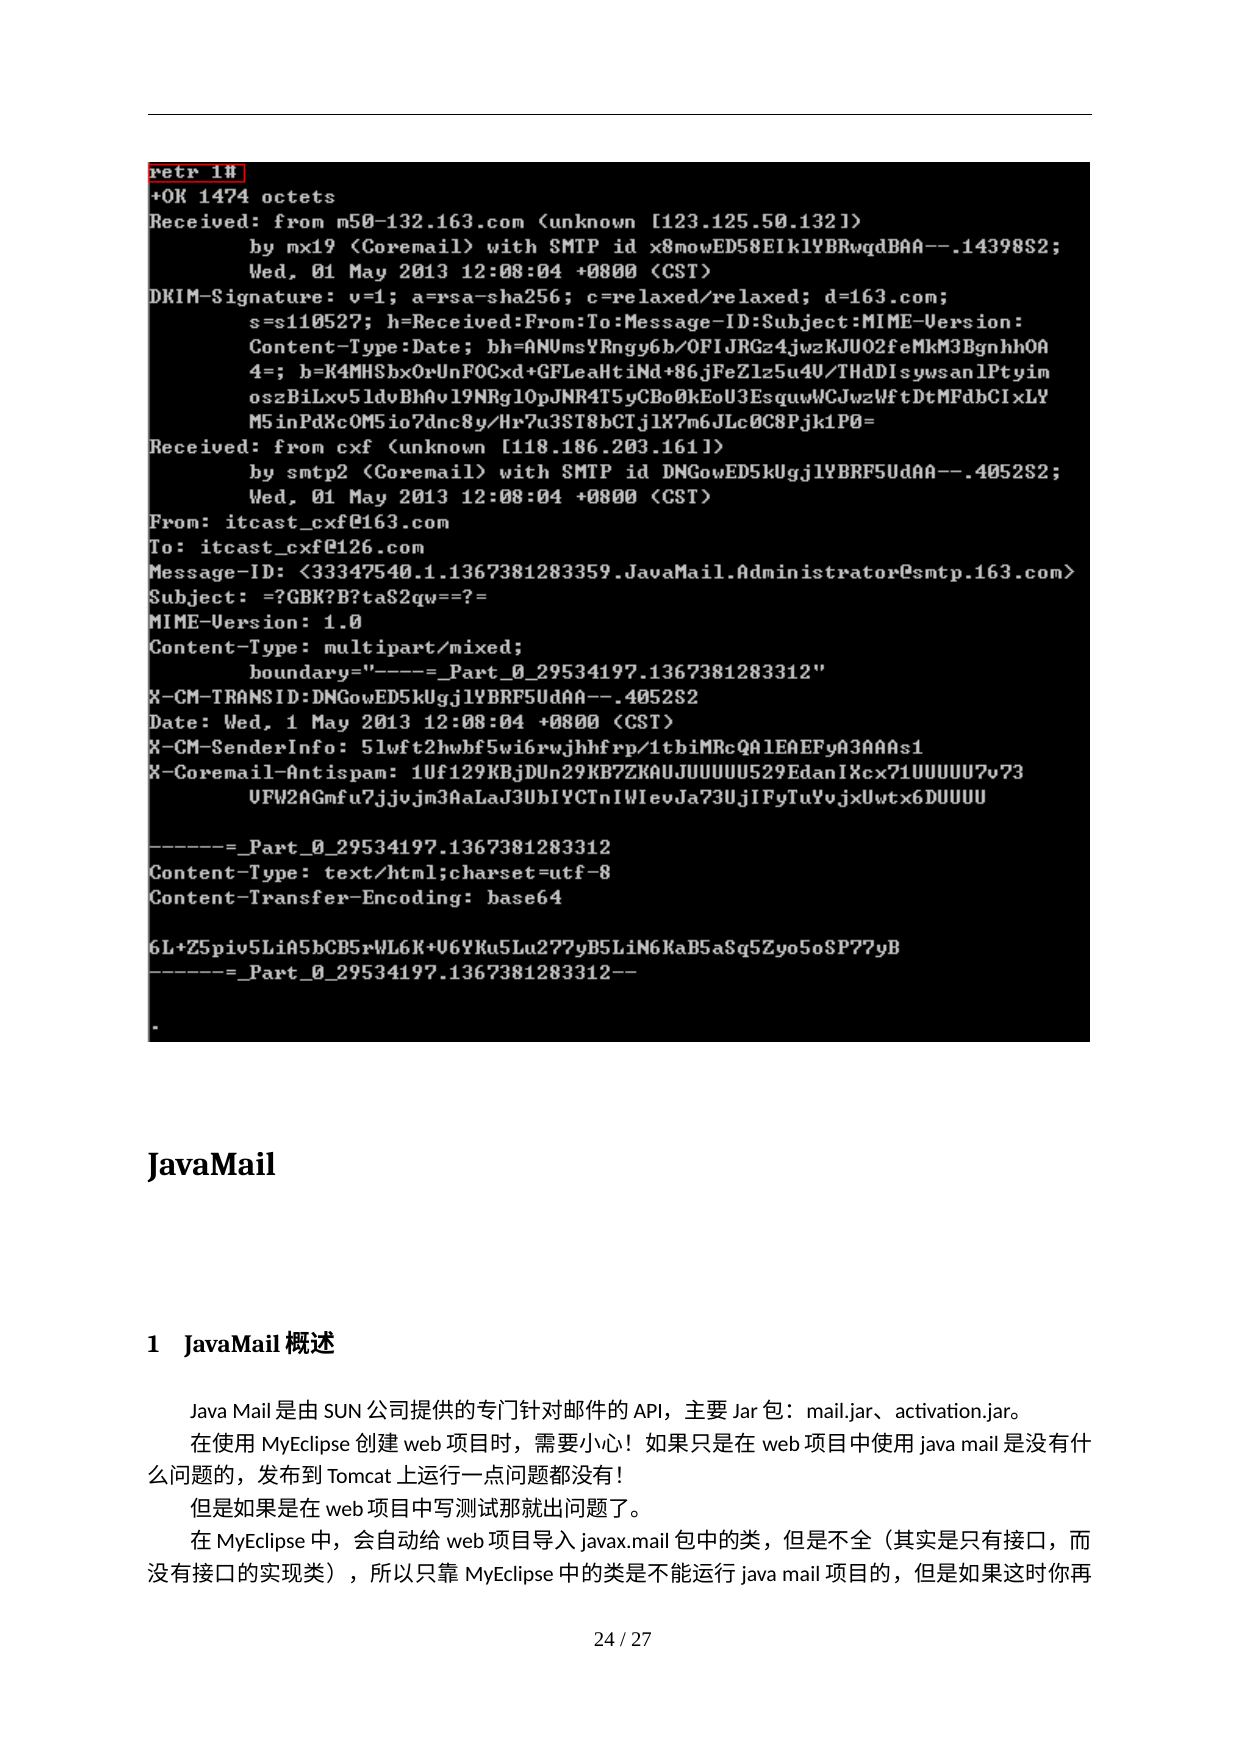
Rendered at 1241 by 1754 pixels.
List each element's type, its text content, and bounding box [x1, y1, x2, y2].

text Java Mail是由SUN公司提供的专门针对邮件的API，主要Jar包：mail.jar、activation.jar。 [148, 1393, 1092, 1425]
picture [147, 162, 1090, 1042]
text 在使用MyEclipse创建web项目时，需要小心！如果只是在web项目中使用java mail是没有什么问题的，发布到Tomcat上运行一点问题都没有！ [148, 1425, 1092, 1490]
text 但是如果是在web项目中写测试那就出问题了。 [148, 1490, 1092, 1523]
subtitle JavaMail [148, 1132, 1092, 1197]
subtitle 1 JavaMail概述 [148, 1309, 1092, 1374]
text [148, 1523, 1092, 1588]
